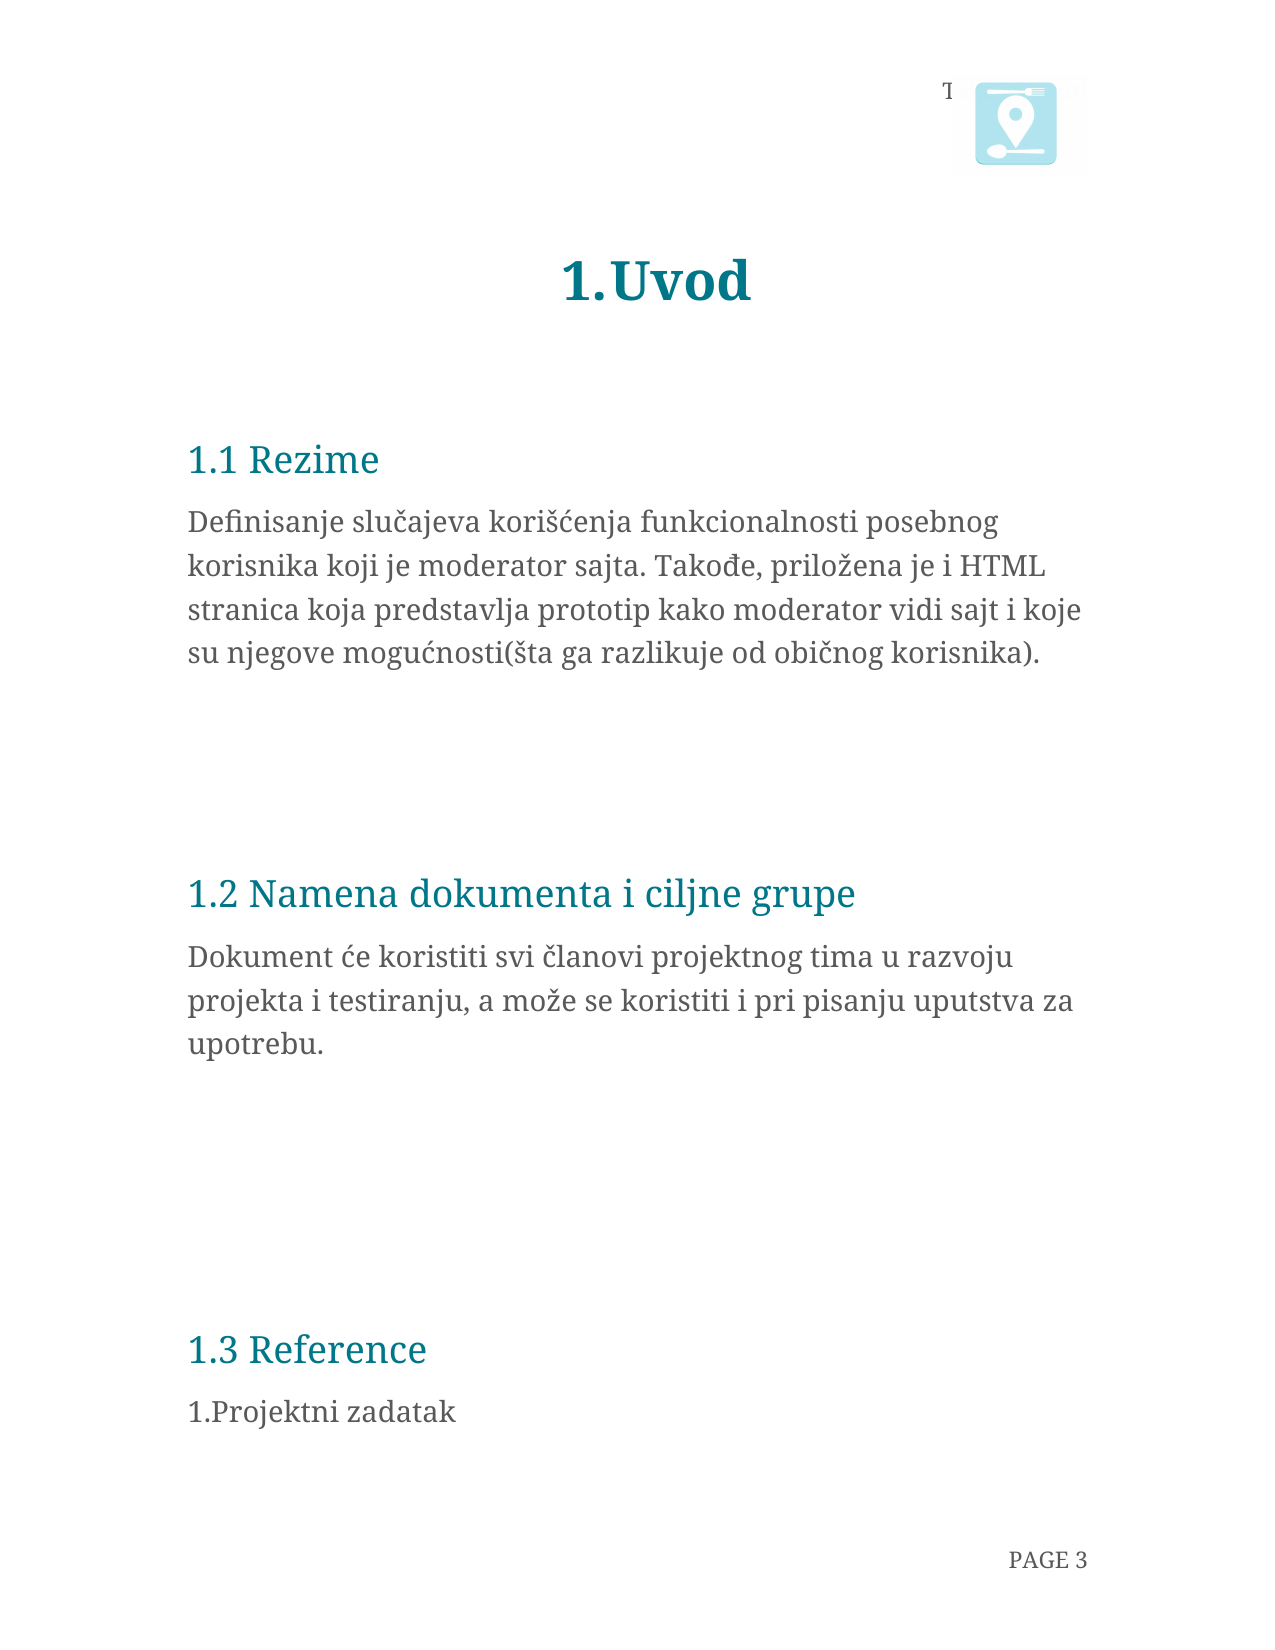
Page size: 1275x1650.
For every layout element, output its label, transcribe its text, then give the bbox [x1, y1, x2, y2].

subtitle 1.3 Reference [187, 1323, 1087, 1374]
subtitle Uvod [225, 242, 1087, 316]
subtitle 1.1 Rezime [187, 433, 1087, 484]
text Definisanje slučajeva korišćenja funkcionalnosti posebnog korisnika koji je moderator sajta. Takođe, priložena je i HTML stranica koja predstavlja prototip kako moderator vidi sajt i koje su njegove mogućnosti(šta ga razlikuje od običnog korisnika). [187, 502, 1087, 672]
picture [952, 74, 1088, 175]
subtitle 1.2 Namena dokumenta i ciljne grupe [187, 868, 1087, 919]
text 1.Projektni zadatak [187, 1392, 1087, 1431]
text Dokument će koristiti svi članovi projektnog tima u razvoju projekta i testiranju, a može se koristiti i pri pisanju uputstva za upotrebu. [187, 936, 1087, 1063]
